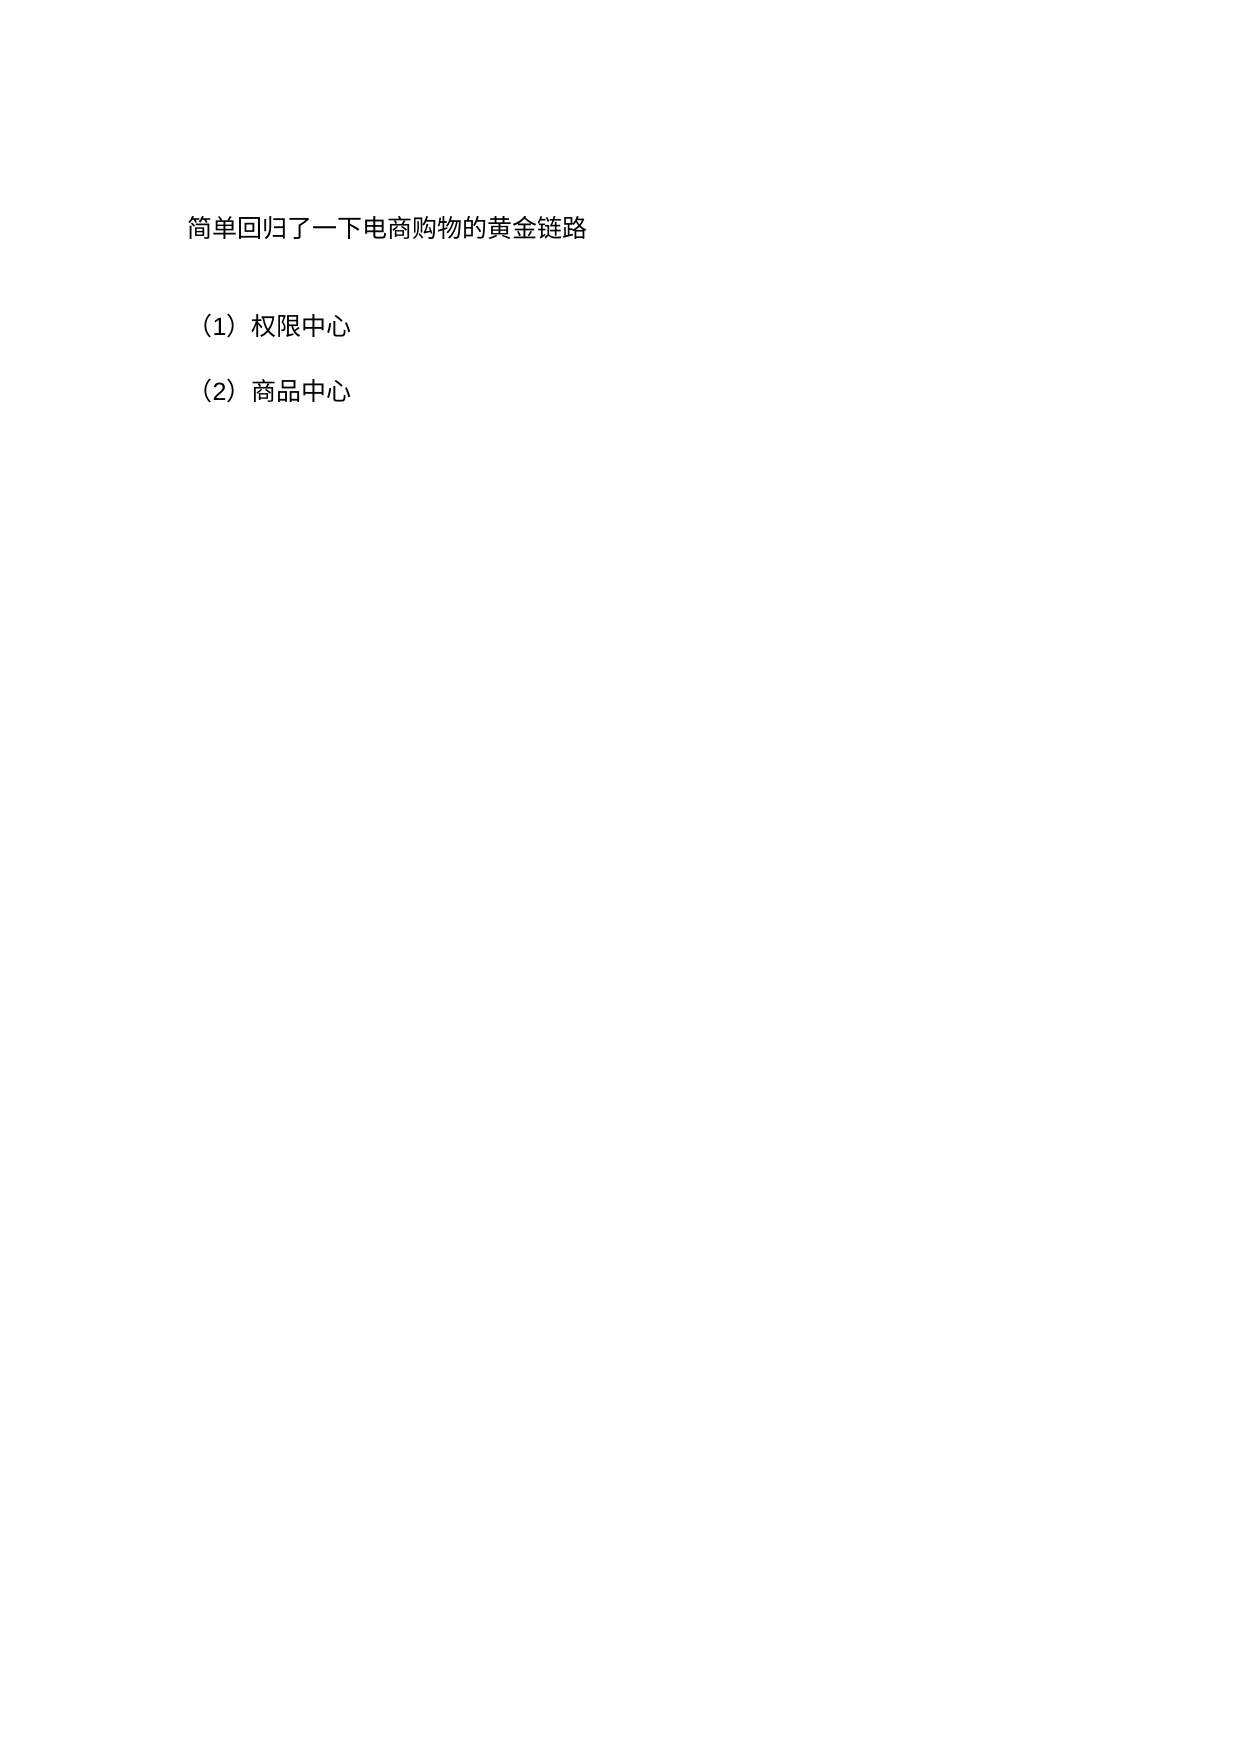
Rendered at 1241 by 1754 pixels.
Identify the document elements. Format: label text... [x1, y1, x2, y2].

text （2）商品中心 [187, 357, 1053, 422]
text （1）权限中心 [187, 292, 1053, 357]
text 简单回归了一下电商购物的黄金链路853769620 [187, 162, 1053, 259]
